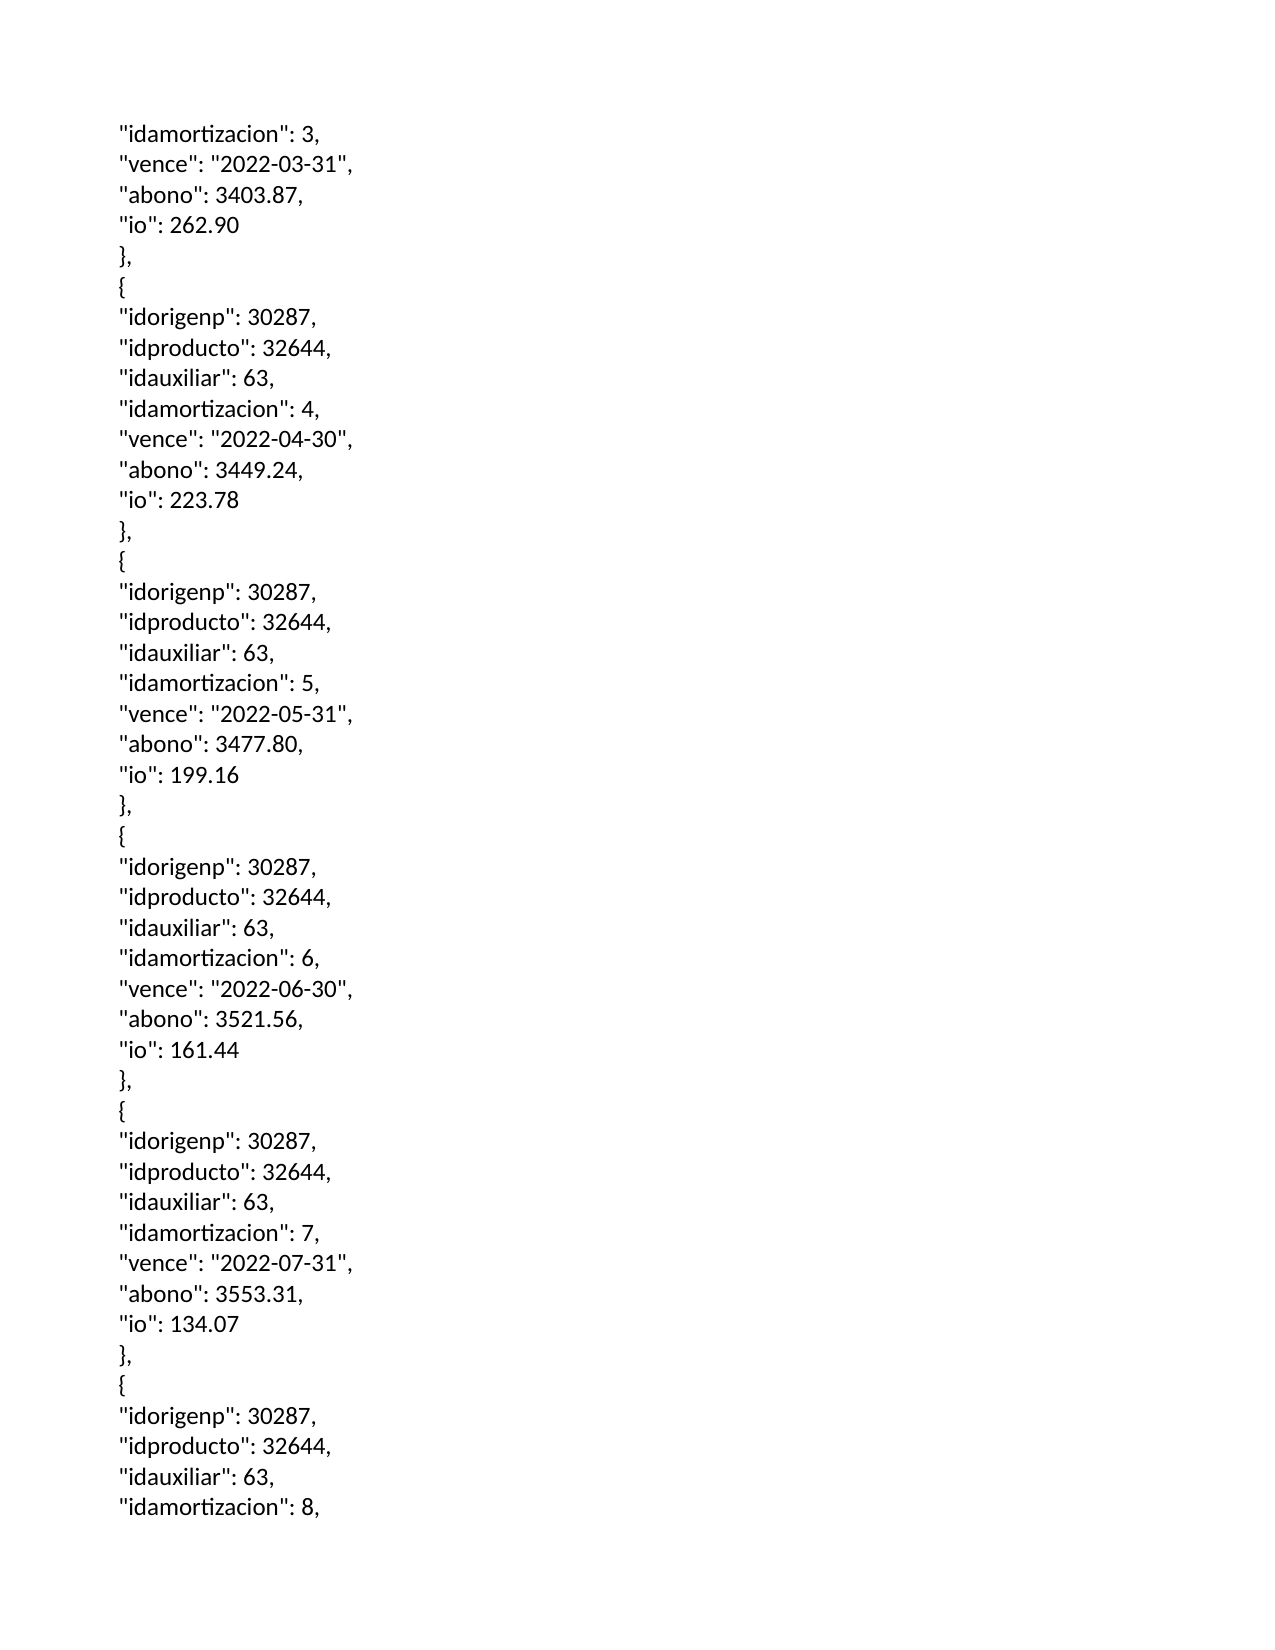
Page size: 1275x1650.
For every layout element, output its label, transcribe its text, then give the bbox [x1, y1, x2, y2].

text { [118, 271, 1157, 301]
text "idauxiliar": 63, [118, 1461, 1157, 1492]
text { [118, 1369, 1157, 1400]
text "io": 134.07 [118, 1308, 1157, 1339]
text "idamortizacion": 8, [118, 1492, 1157, 1522]
text "vence": "2022-06-30", [118, 973, 1157, 1003]
text "abono": 3553.31, [118, 1278, 1157, 1308]
text "idproducto": 32644, [118, 1431, 1157, 1461]
text { [118, 545, 1157, 576]
text { [118, 1095, 1157, 1125]
text "abono": 3477.80, [118, 728, 1157, 759]
text "vence": "2022-03-31", [118, 149, 1157, 179]
text }, [118, 515, 1157, 545]
text }, [118, 789, 1157, 820]
text "io": 161.44 [118, 1034, 1157, 1064]
text "idorigenp": 30287, [118, 301, 1157, 332]
text }, [118, 240, 1157, 271]
text "idproducto": 32644, [118, 606, 1157, 637]
text "idamortizacion": 5, [118, 667, 1157, 698]
text "idproducto": 32644, [118, 332, 1157, 362]
text "idamortizacion": 3, [118, 118, 1157, 149]
text "vence": "2022-07-31", [118, 1247, 1157, 1278]
text "idauxiliar": 63, [118, 637, 1157, 667]
text "idproducto": 32644, [118, 1156, 1157, 1186]
text "vence": "2022-05-31", [118, 698, 1157, 728]
text "idamortizacion": 4, [118, 393, 1157, 423]
text { [118, 820, 1157, 851]
text "idorigenp": 30287, [118, 851, 1157, 881]
text "abono": 3403.87, [118, 179, 1157, 210]
text }, [118, 1339, 1157, 1369]
text "idorigenp": 30287, [118, 1125, 1157, 1156]
text "io": 262.90 [118, 210, 1157, 240]
text "idproducto": 32644, [118, 881, 1157, 912]
text "io": 223.78 [118, 484, 1157, 515]
text "abono": 3449.24, [118, 454, 1157, 484]
text "vence": "2022-04-30", [118, 423, 1157, 454]
text "abono": 3521.56, [118, 1003, 1157, 1034]
text "idorigenp": 30287, [118, 1400, 1157, 1431]
text }, [118, 1064, 1157, 1095]
text "idorigenp": 30287, [118, 576, 1157, 606]
text "idauxiliar": 63, [118, 362, 1157, 393]
text "idauxiliar": 63, [118, 1186, 1157, 1217]
text "io": 199.16 [118, 759, 1157, 789]
text "idauxiliar": 63, [118, 912, 1157, 942]
text "idamortizacion": 7, [118, 1217, 1157, 1247]
text "idamortizacion": 6, [118, 942, 1157, 973]
